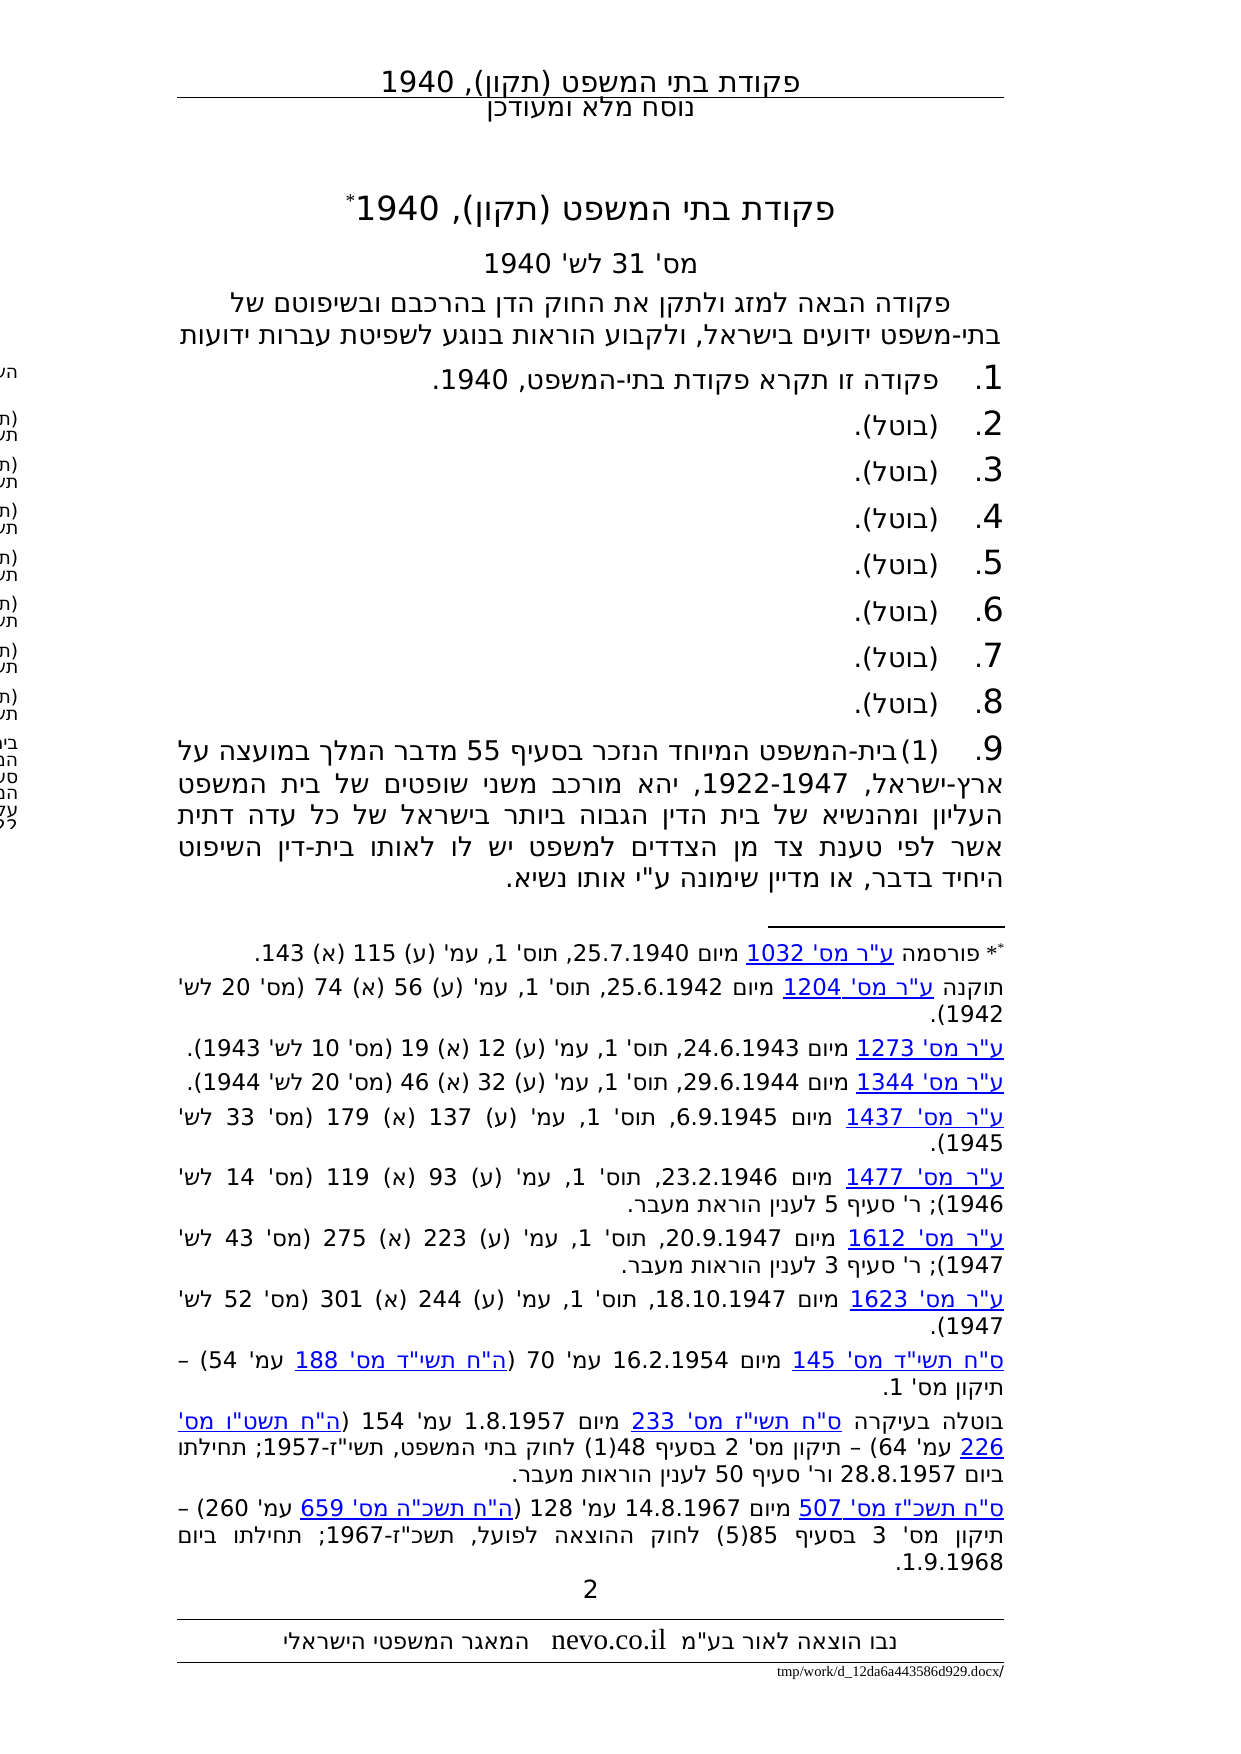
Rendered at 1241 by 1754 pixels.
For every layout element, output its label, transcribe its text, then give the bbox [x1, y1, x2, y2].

text 7. (בוטל). [177, 636, 1004, 675]
text 4. (בוטל). [177, 497, 1004, 536]
text 9. (1) בית-המשפט המיוחד הנזכר בסעיף 55 מדבר המלך במועצה על ארץ-ישראל, 1922-1947, יהא מורכב משני שופטים של בית המשפט העליון ומהנשיא של בית הדין הגבוה ביותר בישראל של כל עדה דתית אשר לפי טענת צד מן הצדדים למשפט יש לו לאותו בית-דין השיפוט היחיד בדבר, או מדיין שימונה ע"י אותו נשיא. [177, 729, 1004, 894]
text 3. (בוטל). [177, 451, 1004, 490]
text 2. (בוטל). [177, 404, 1004, 443]
text 5. (בוטל). [177, 544, 1004, 582]
text פקודה הבאה למזג ולתקן את החוק הדן בהרכבם ובשיפוטם של בתי-משפט ידועים בישראל, ולקבוע הוראות בנוגע לשפיטת עברות ידועות [177, 288, 1004, 351]
text פקודת בתי המשפט (תקון), 1940* [177, 189, 1004, 228]
text 8. (בוטל). [177, 683, 1004, 722]
text 6. (בוטל). [177, 590, 1004, 629]
text מס' 31 לש' 1940 [177, 248, 1004, 280]
text 1. פקודה זו תקרא פקודת בתי-המשפט, 1940. [177, 358, 1004, 397]
